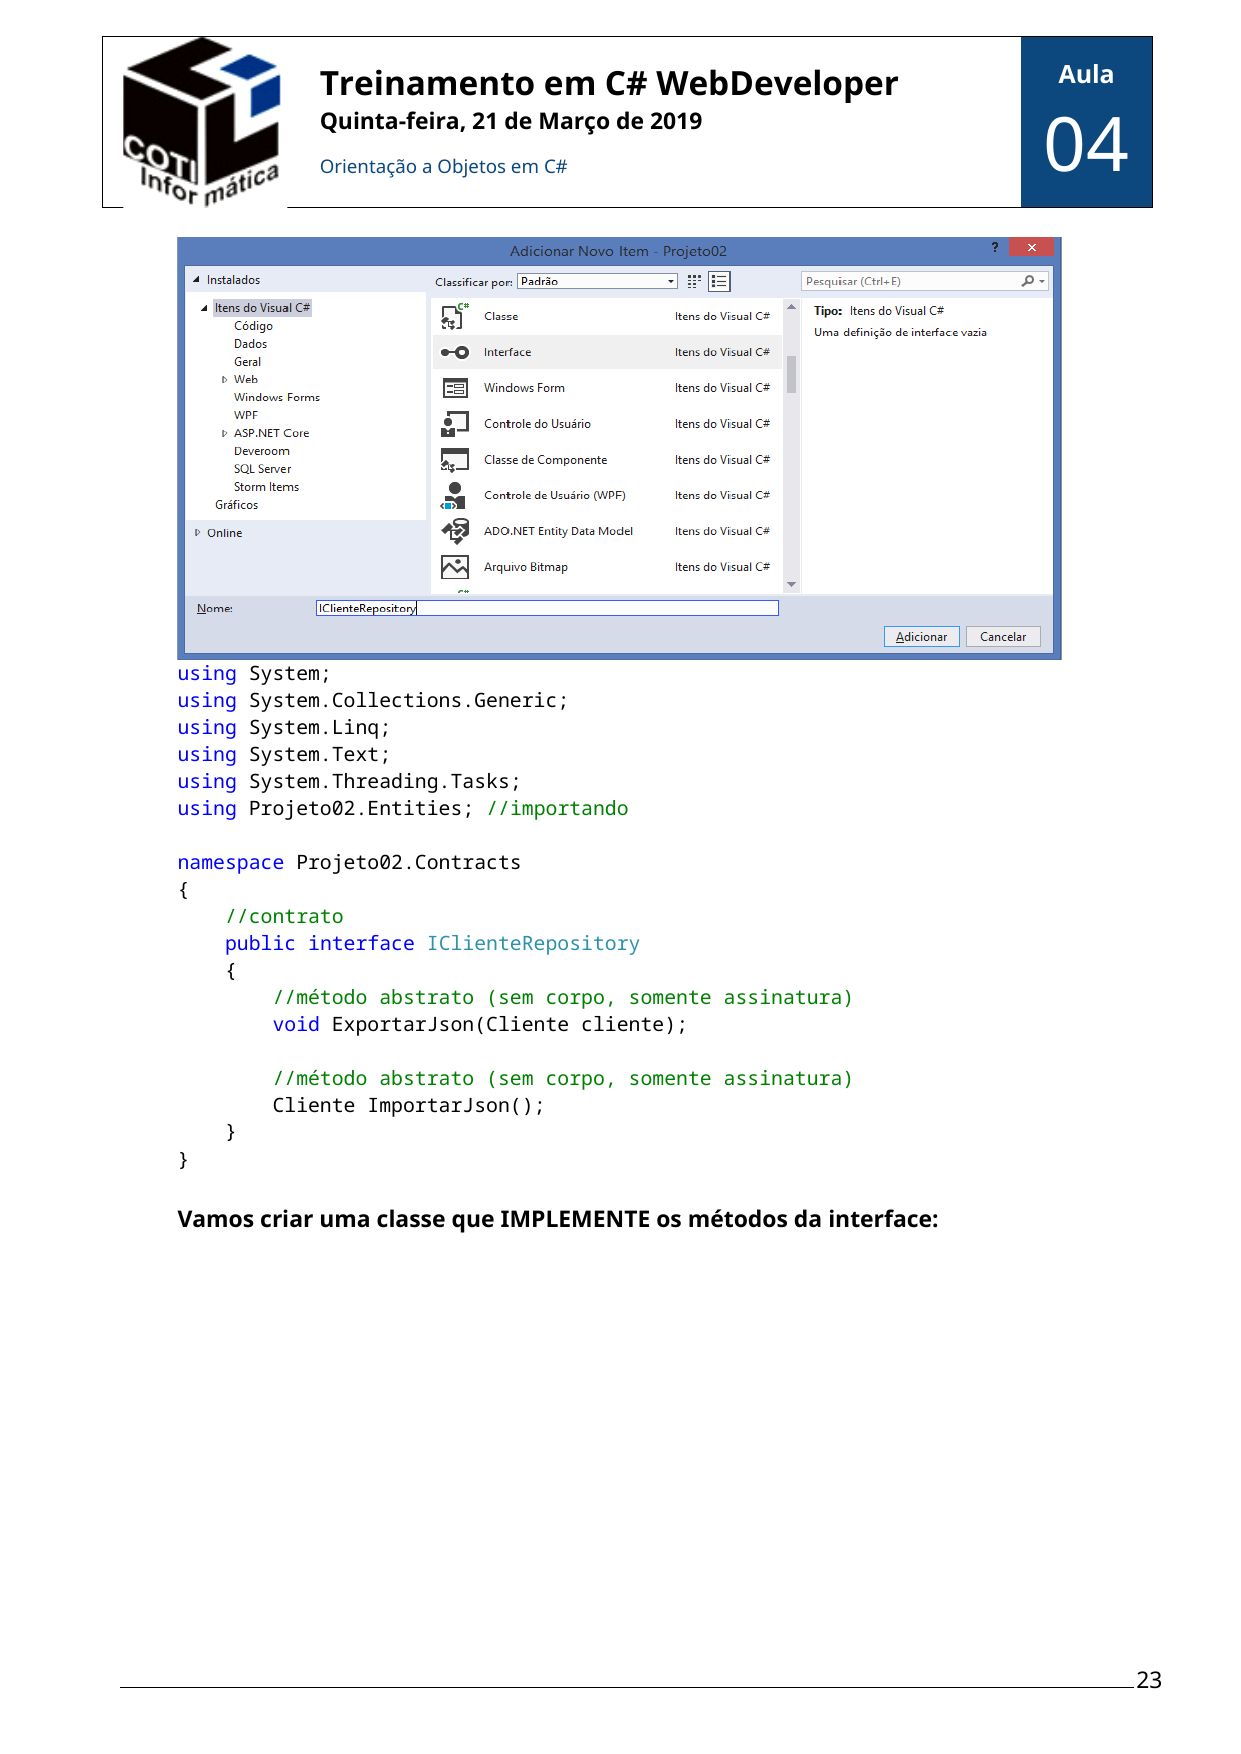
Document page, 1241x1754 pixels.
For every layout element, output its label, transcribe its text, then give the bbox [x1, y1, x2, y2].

text //método abstrato (sem corpo, somente assinatura) [177, 983, 1063, 1010]
text using System; [177, 659, 1063, 686]
text using System.Collections.Generic; [177, 686, 1063, 713]
text Vamos criar uma classe que IMPLEMENTE os métodos da interface: [177, 1203, 1063, 1234]
text using System.Text; [177, 740, 1063, 767]
text using Projeto02.Entities; //importando [177, 794, 1063, 821]
text using System.Linq; [177, 713, 1063, 740]
text { [177, 875, 1063, 902]
text //contrato [177, 902, 1063, 929]
text namespace Projeto02.Contracts [177, 848, 1063, 875]
text Cliente ImportarJson(); [177, 1091, 1063, 1118]
text //método abstrato (sem corpo, somente assinatura) [177, 1064, 1063, 1091]
text public interface IClienteRepository [177, 929, 1063, 956]
picture [177, 237, 1062, 660]
text using System.Threading.Tasks; [177, 767, 1063, 794]
text { [177, 956, 1063, 983]
text } [177, 1118, 1063, 1145]
text void ExportarJson(Cliente cliente); [177, 1010, 1063, 1037]
text } [177, 1145, 1063, 1172]
